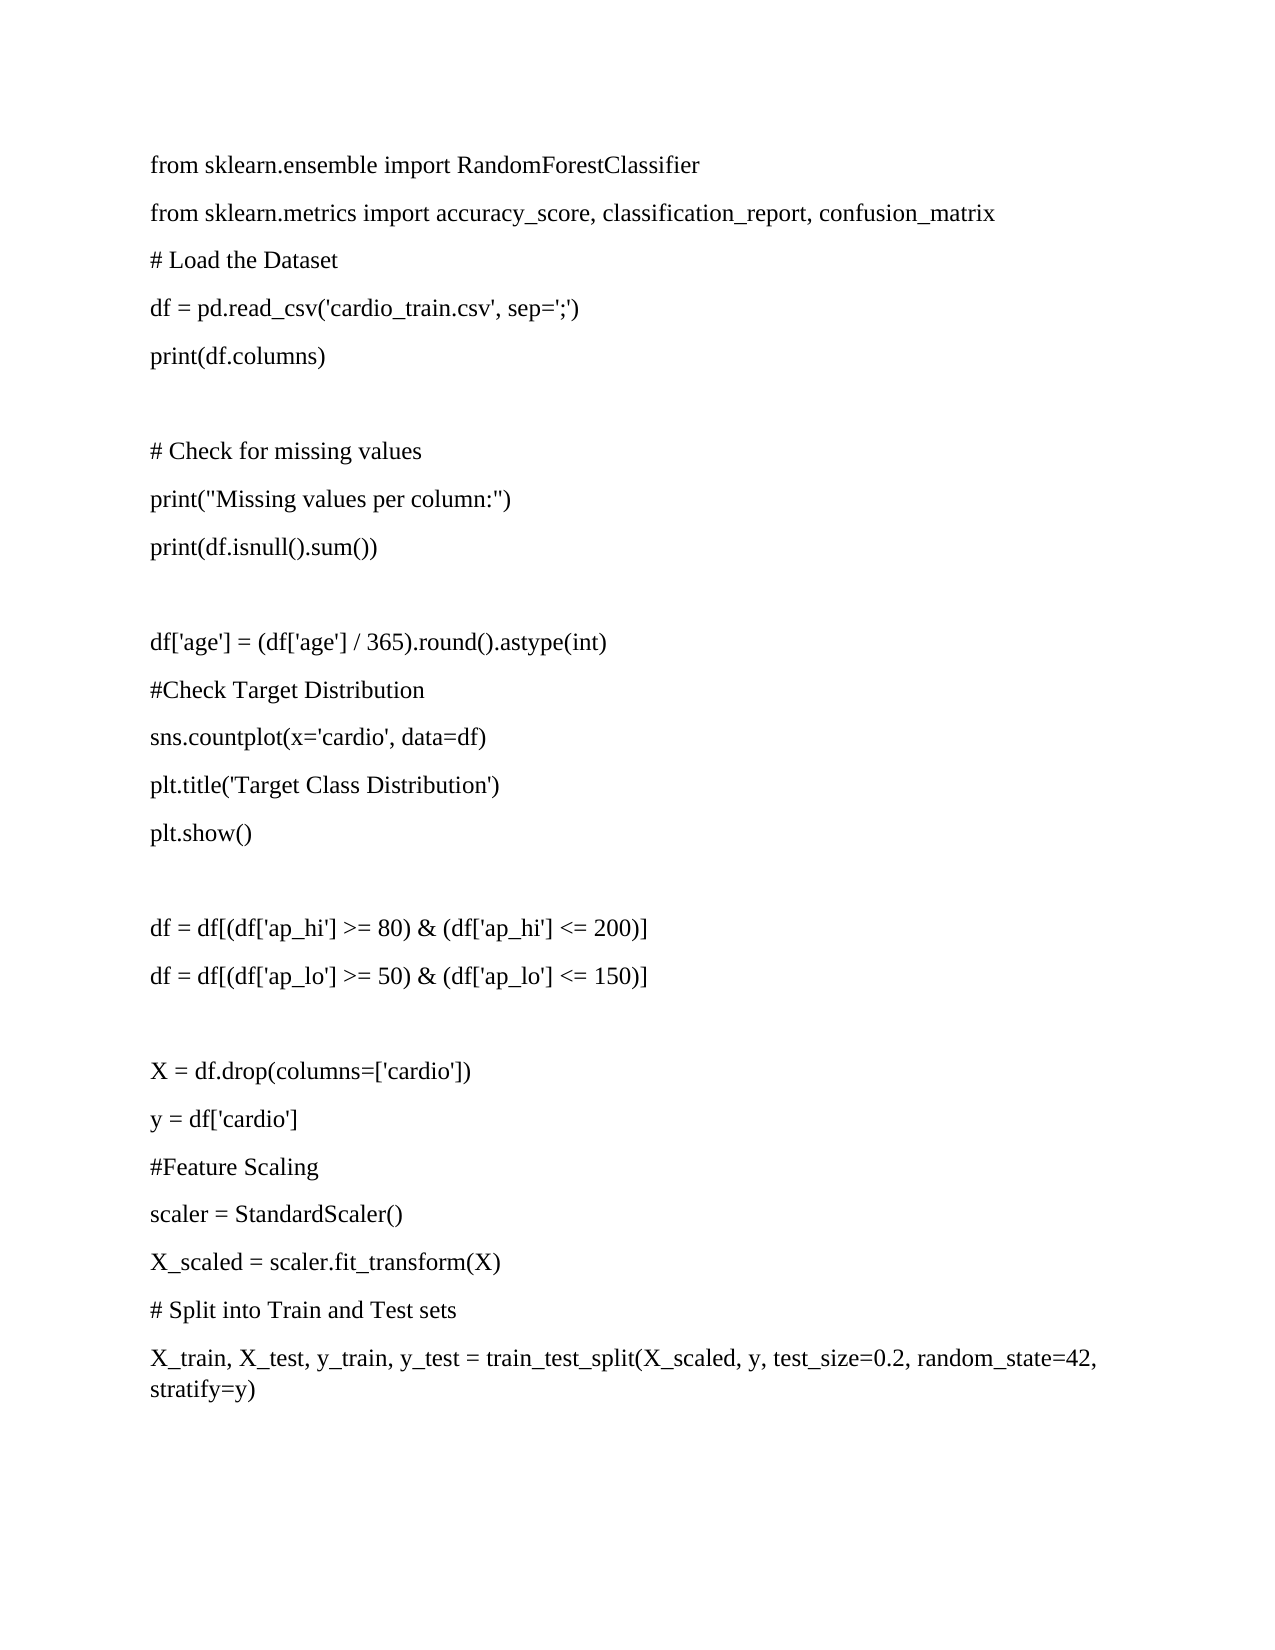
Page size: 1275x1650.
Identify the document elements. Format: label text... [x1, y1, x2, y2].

text X_scaled = scaler.fit_transform(X) [150, 1247, 1125, 1276]
text print(df.isnull().sum()) [150, 532, 1125, 560]
text # Split into Train and Test sets [150, 1295, 1125, 1324]
text # Load the Dataset [150, 245, 1125, 274]
text df = df[(df['ap_lo'] >= 50) & (df['ap_lo'] <= 150)] [150, 961, 1125, 990]
text X_train, X_test, y_train, y_test = train_test_split(X_scaled, y, test_size=0.2, random_state=42, stratify=y) [150, 1343, 1125, 1402]
text from sklearn.metrics import accuracy_score, classification_report, confusion_matrix [150, 198, 1125, 226]
text X = df.drop(columns=['cardio']) [150, 1056, 1125, 1085]
text sns.countplot(x='cardio', data=df) [150, 722, 1125, 751]
text #Feature Scaling [150, 1152, 1125, 1181]
text from sklearn.ensemble import RandomForestClassifier [150, 150, 1125, 179]
text y = df['cardio'] [150, 1104, 1125, 1133]
text plt.title('Target Class Distribution') [150, 770, 1125, 799]
text df = pd.read_csv('cardio_train.csv', sep=';') [150, 293, 1125, 322]
text # Check for missing values [150, 436, 1125, 465]
text df['age'] = (df['age'] / 365).round().astype(int) [150, 627, 1125, 656]
text print("Missing values per column:") [150, 484, 1125, 513]
text scaler = StandardScaler() [150, 1199, 1125, 1228]
text print(df.columns) [150, 341, 1125, 369]
text plt.show() [150, 818, 1125, 847]
text df = df[(df['ap_hi'] >= 80) & (df['ap_hi'] <= 200)] [150, 913, 1125, 942]
text #Check Target Distribution [150, 675, 1125, 703]
